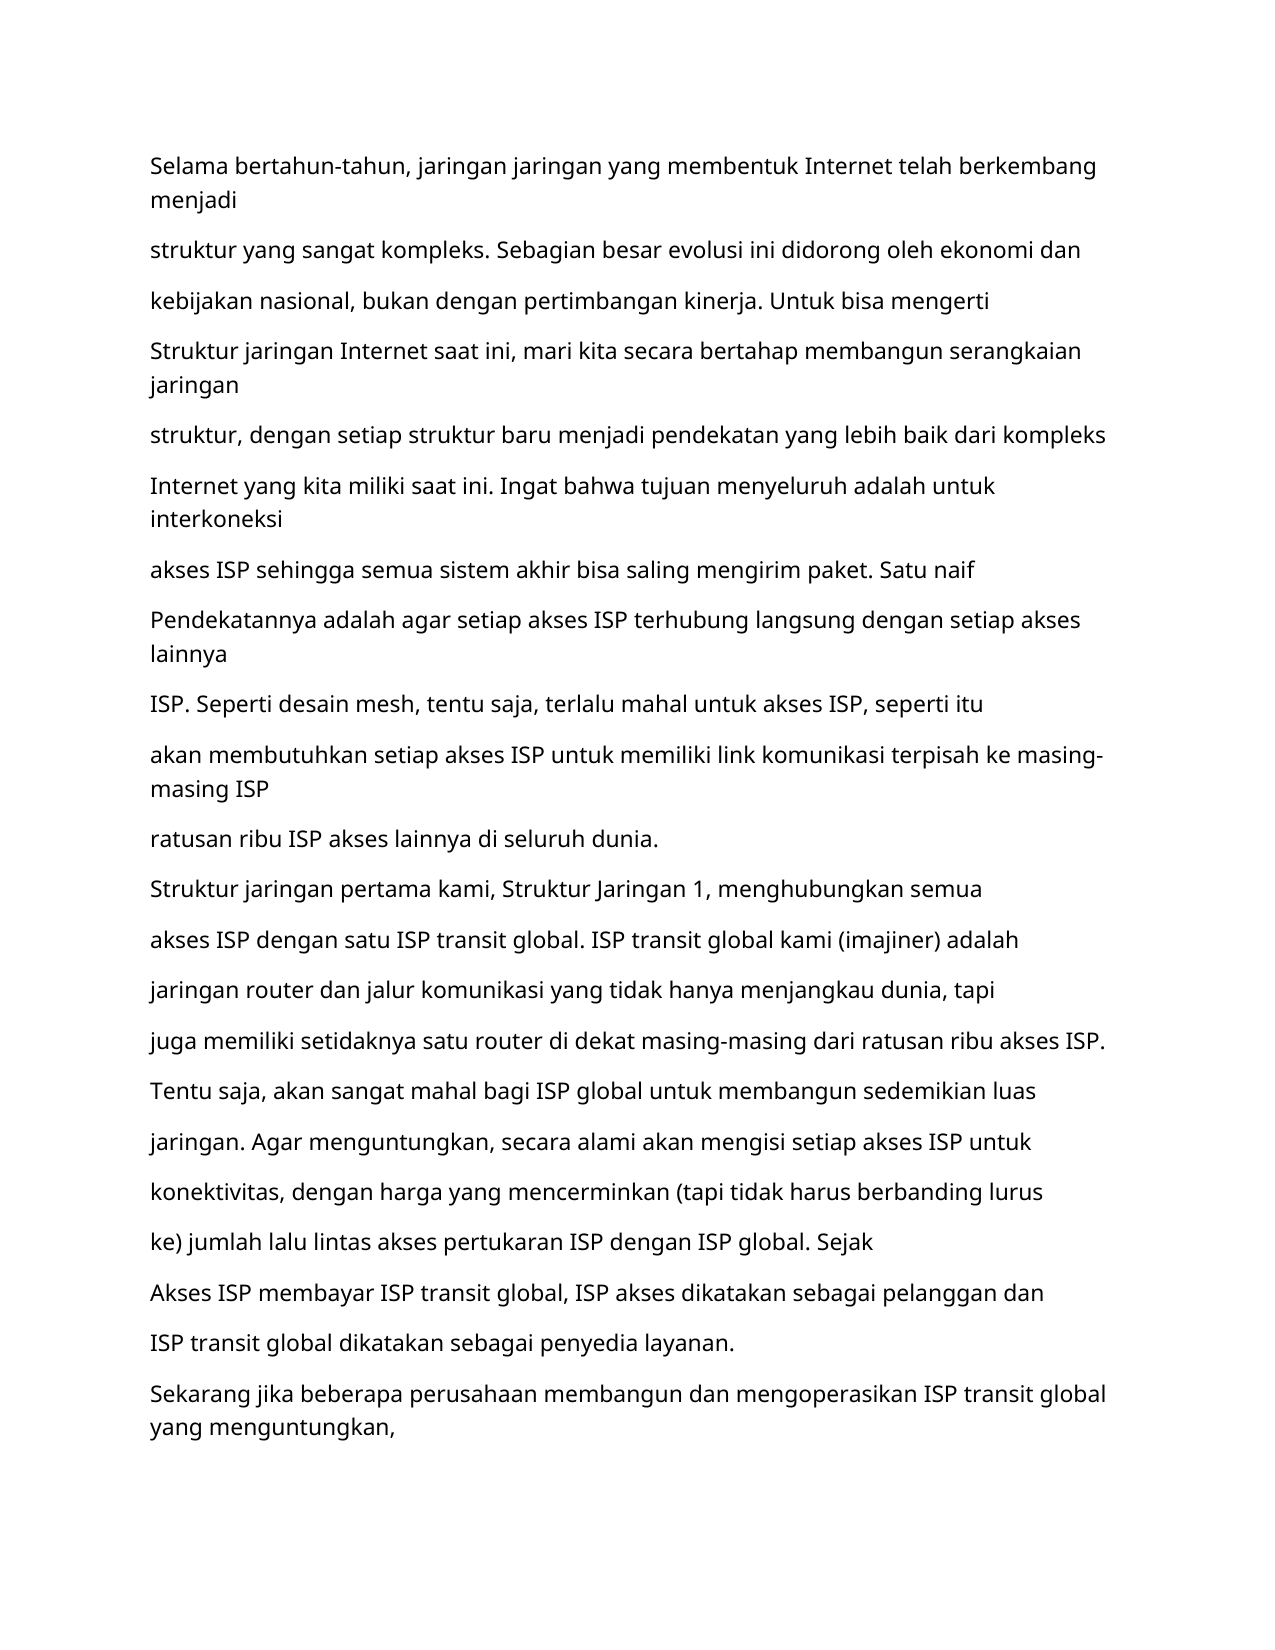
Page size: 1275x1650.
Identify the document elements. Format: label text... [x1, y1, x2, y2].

text akan membutuhkan setiap akses ISP untuk memiliki link komunikasi terpisah ke masing-masing ISP [150, 739, 1125, 804]
text Sekarang jika beberapa perusahaan membangun dan mengoperasikan ISP transit global yang menguntungkan, [150, 1377, 1125, 1442]
text jaringan router dan jalur komunikasi yang tidak hanya menjangkau dunia, tapi [150, 974, 1125, 1005]
text struktur yang sangat kompleks. Sebagian besar evolusi ini didorong oleh ekonomi dan [150, 234, 1125, 265]
text akses ISP dengan satu ISP transit global. ISP transit global kami (imajiner) adalah [150, 924, 1125, 955]
text Struktur jaringan pertama kami, Struktur Jaringan 1, menghubungkan semua [150, 873, 1125, 904]
text Akses ISP membayar ISP transit global, ISP akses dikatakan sebagai pelanggan dan [150, 1277, 1125, 1308]
text Struktur jaringan Internet saat ini, mari kita secara bertahap membangun serangkaian jaringan [150, 335, 1125, 400]
text Tentu saja, akan sangat mahal bagi ISP global untuk membangun sedemikian luas [150, 1075, 1125, 1106]
text jaringan. Agar menguntungkan, secara alami akan mengisi setiap akses ISP untuk [150, 1125, 1125, 1157]
text ke) jumlah lalu lintas akses pertukaran ISP dengan ISP global. Sejak [150, 1226, 1125, 1257]
text Internet yang kita miliki saat ini. Ingat bahwa tujuan menyeluruh adalah untuk interkoneksi [150, 469, 1125, 534]
text Selama bertahun-tahun, jaringan jaringan yang membentuk Internet telah berkembang menjadi [150, 150, 1125, 215]
text ISP. Seperti desain mesh, tentu saja, terlalu mahal untuk akses ISP, seperti itu [150, 688, 1125, 719]
text ratusan ribu ISP akses lainnya di seluruh dunia. [150, 823, 1125, 854]
text ISP transit global dikatakan sebagai penyedia layanan. [150, 1327, 1125, 1358]
text juga memiliki setidaknya satu router di dekat masing-masing dari ratusan ribu akses ISP. [150, 1024, 1125, 1056]
text struktur, dengan setiap struktur baru menjadi pendekatan yang lebih baik dari kompleks [150, 419, 1125, 450]
text konektivitas, dengan harga yang mencerminkan (tapi tidak harus berbanding lurus [150, 1176, 1125, 1207]
text Pendekatannya adalah agar setiap akses ISP terhubung langsung dengan setiap akses lainnya [150, 604, 1125, 669]
text kebijakan nasional, bukan dengan pertimbangan kinerja. Untuk bisa mengerti [150, 284, 1125, 316]
text akses ISP sehingga semua sistem akhir bisa saling mengirim paket. Satu naif [150, 554, 1125, 585]
